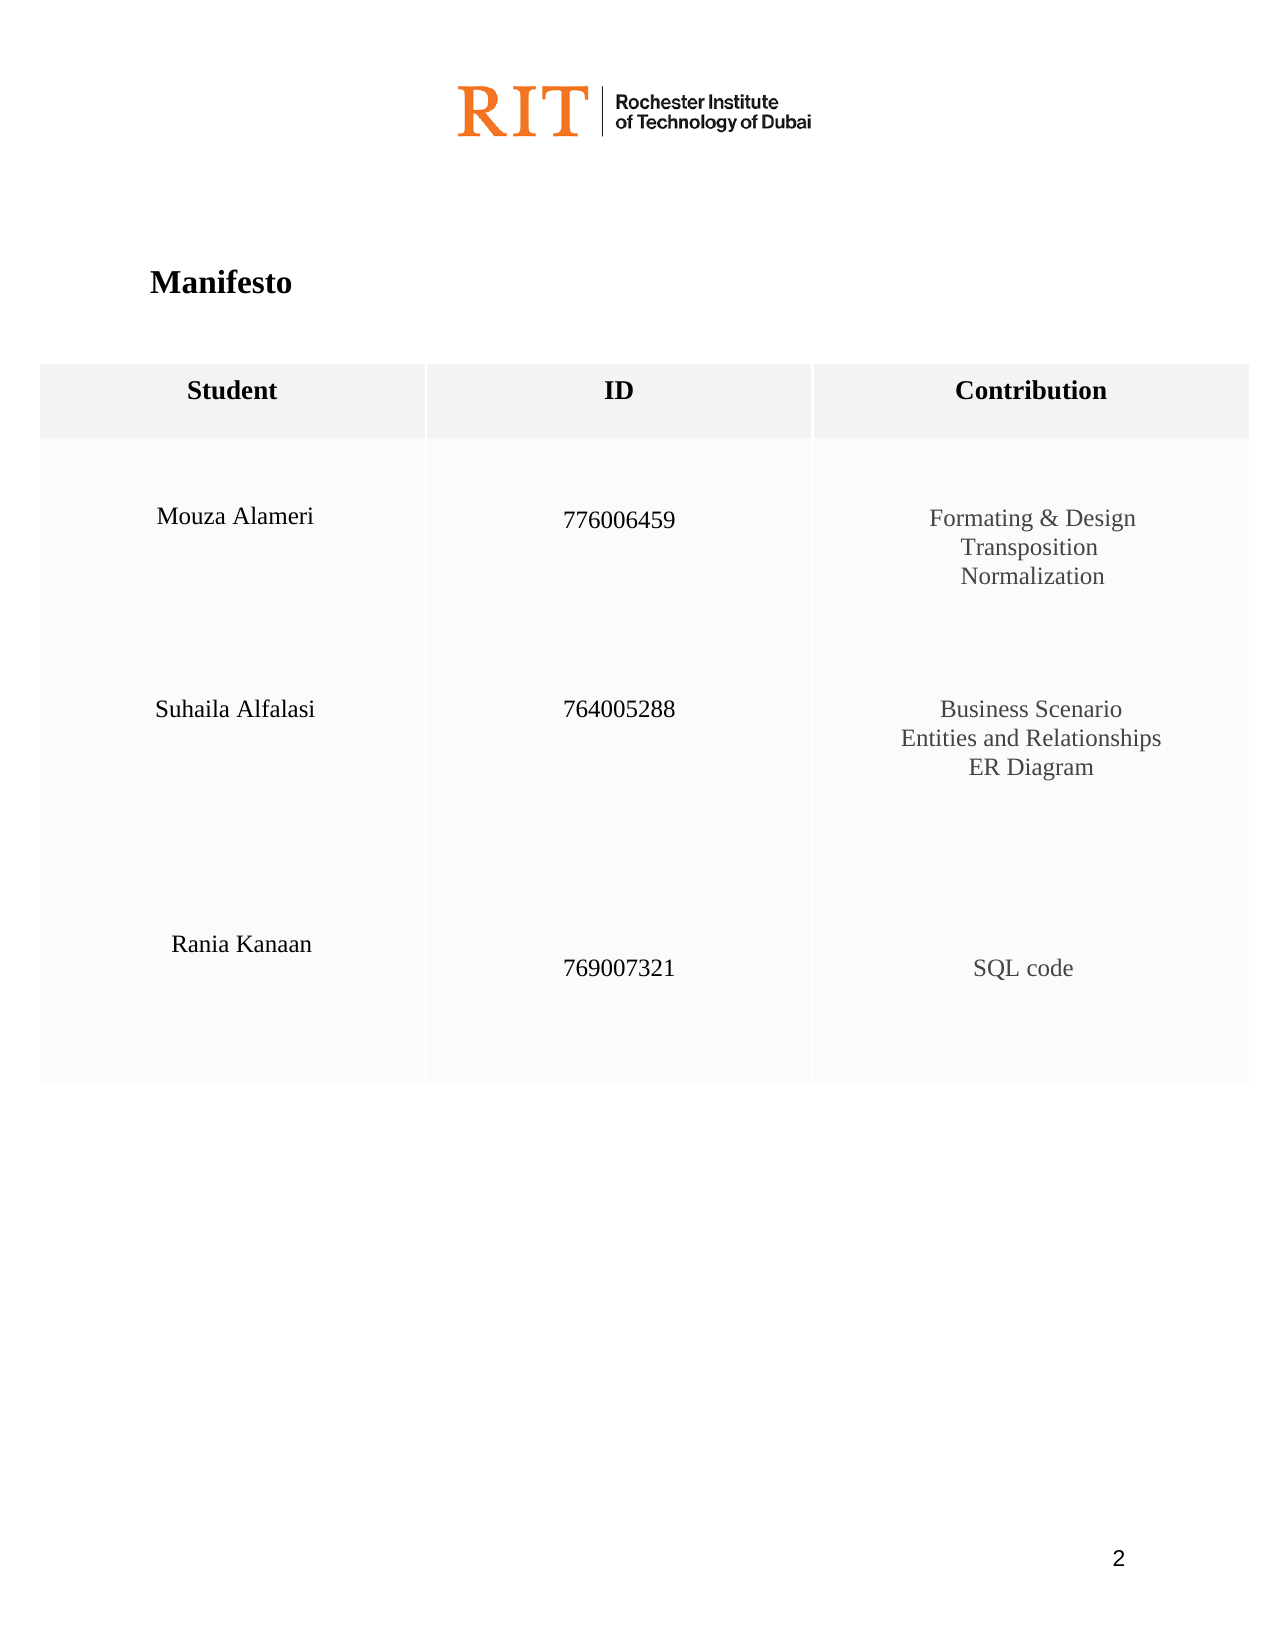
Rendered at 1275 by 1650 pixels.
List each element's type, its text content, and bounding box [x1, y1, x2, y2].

table_header Contribution [814, 364, 1249, 438]
table_cell Formating & Design Transposition Normalization [814, 438, 1249, 626]
table_cell 764005288 769007321 [427, 626, 811, 1083]
table_header ID [427, 364, 811, 438]
table_cell 776006459 [427, 438, 811, 626]
picture [451, 75, 824, 148]
table_cell Mouza Alameri [40, 438, 425, 626]
text Manifesto [150, 262, 1125, 301]
table_header Student [40, 364, 425, 438]
table_cell Suhaila Alfalasi Rania Kanaan [40, 626, 425, 1083]
table_cell Business Scenario Entities and Relationships ER Diagram SQL code [814, 626, 1249, 1083]
